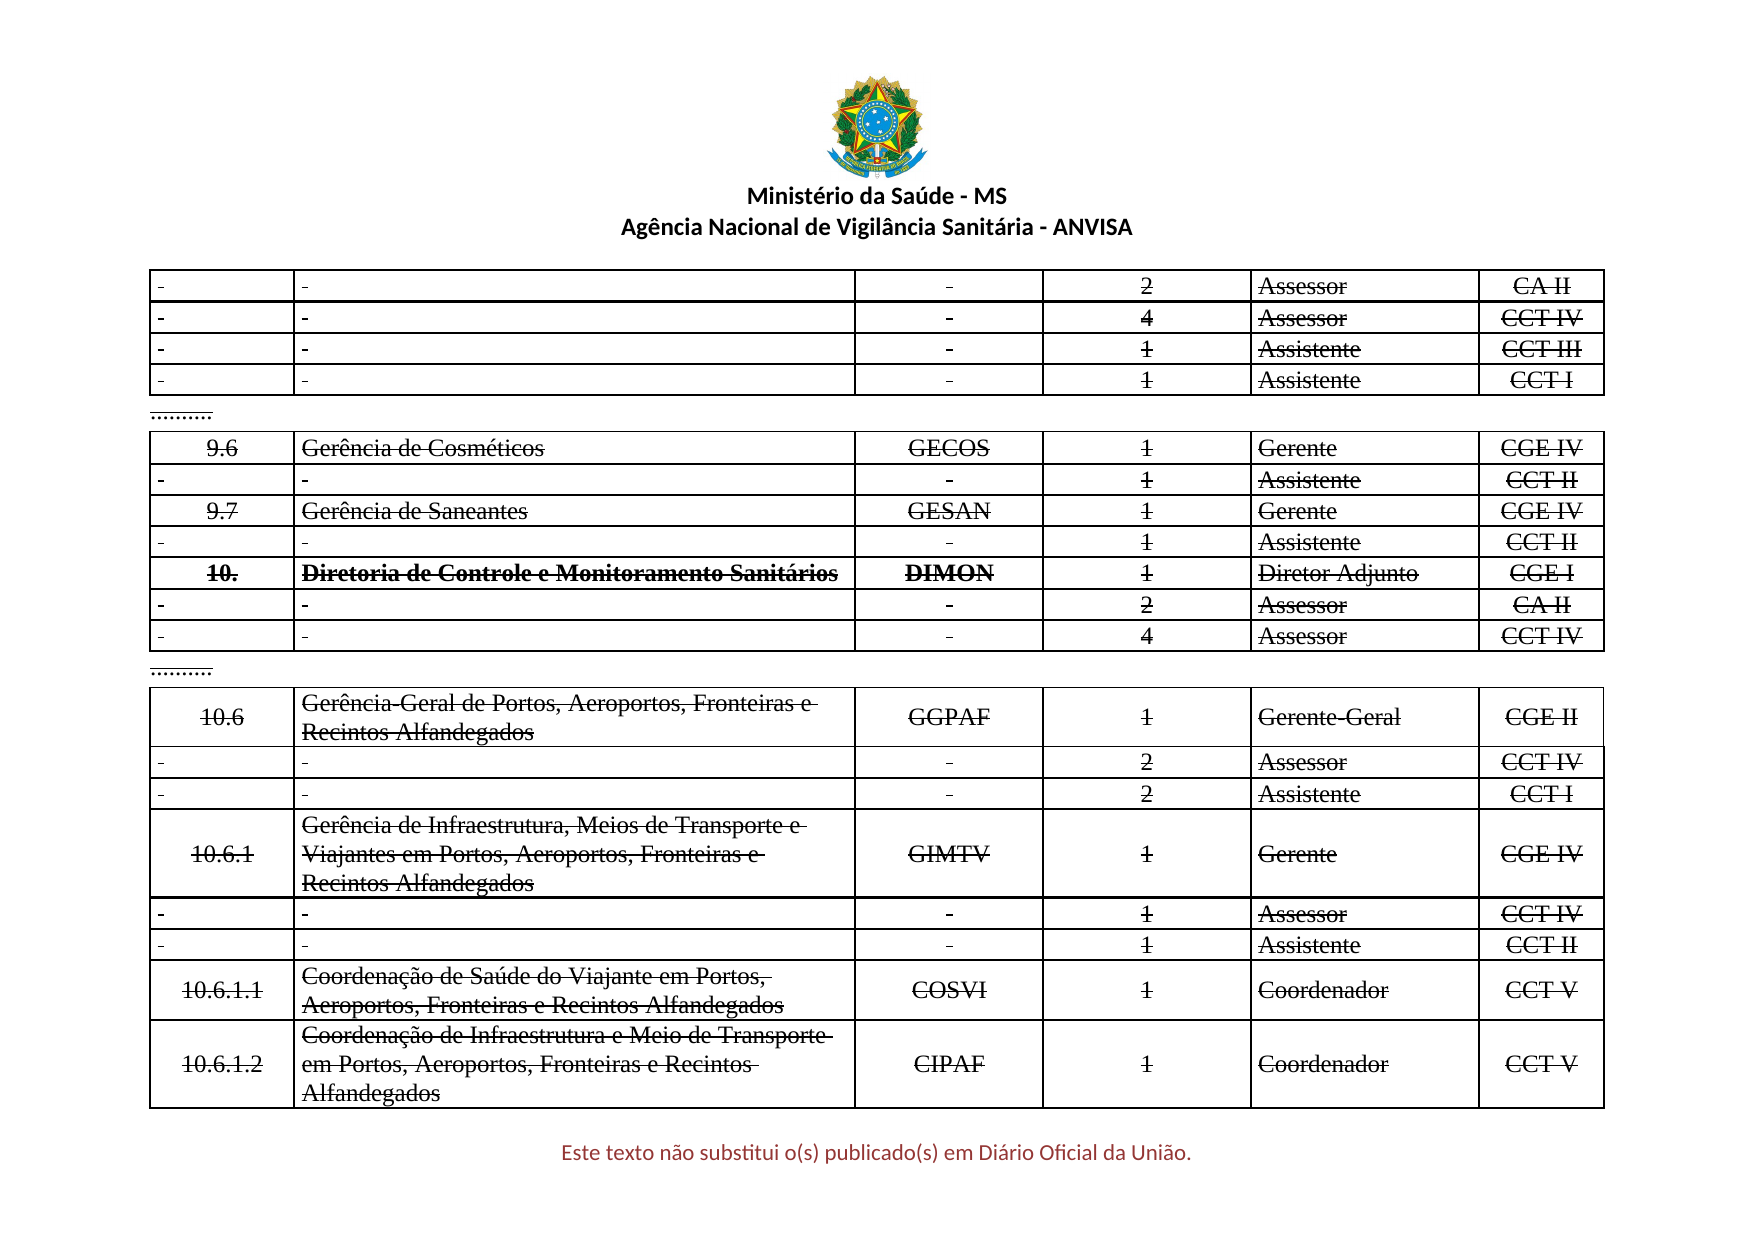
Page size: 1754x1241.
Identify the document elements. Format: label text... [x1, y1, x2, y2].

table_header 10.6 [151, 688, 293, 746]
table_cell CCT IV [1480, 747, 1603, 777]
table_cell [151, 930, 293, 959]
table_cell 1 [1044, 1021, 1250, 1107]
table_cell [295, 747, 854, 777]
table_header Gerência de Cosméticos [295, 432, 854, 462]
text .......... [150, 652, 1604, 681]
table_cell 10.6.1.1 [151, 961, 293, 1018]
table_cell 9.7 [151, 496, 293, 525]
table_cell CGE I [1480, 558, 1603, 587]
table_cell Assessor [1252, 271, 1478, 300]
table_header CGE II [1480, 688, 1603, 746]
table_cell Assistente [1252, 527, 1478, 556]
table_cell Gerência de Saneantes [295, 496, 854, 525]
table_cell CCT IV [1480, 621, 1603, 650]
table_cell CGE IV [1480, 496, 1603, 525]
table_cell Diretor Adjunto [1252, 558, 1478, 587]
table_cell [856, 899, 1042, 928]
table_cell [856, 930, 1042, 959]
table_cell Assessor [1252, 899, 1478, 928]
table_cell [151, 527, 293, 556]
table_header Gerente [1252, 432, 1478, 462]
table_cell Gerência de Infraestrutura, Meios de Transporte e Viajantes em Portos, Aeroportos, Fronteiras e Recintos Alfandegados [295, 810, 854, 896]
table_cell 10. [151, 558, 293, 587]
table_cell 1 [1044, 899, 1250, 928]
table_cell Assessor [1252, 747, 1478, 777]
table_cell 2 [1044, 271, 1250, 300]
table_cell Assistente [1252, 334, 1478, 363]
table_cell [856, 465, 1042, 494]
table_cell 1 [1044, 810, 1250, 896]
table_cell [151, 465, 293, 494]
table_header Gerente-Geral [1252, 688, 1478, 746]
table_cell GESAN [856, 496, 1042, 525]
table_cell Assessor [1252, 590, 1478, 619]
table_cell CCT V [1480, 961, 1603, 1018]
table_cell [295, 899, 854, 928]
table_cell 1 [1044, 527, 1250, 556]
table_cell CCT IV [1480, 303, 1603, 332]
table_header CGE IV [1480, 432, 1603, 462]
table_header GECOS [856, 432, 1042, 462]
table_cell Coordenador [1252, 961, 1478, 1018]
table_cell 1 [1044, 465, 1250, 494]
table_cell [295, 271, 854, 300]
table_cell [295, 590, 854, 619]
table_cell [151, 899, 293, 928]
table_cell CCT V [1480, 1021, 1603, 1107]
table_cell Assistente [1252, 365, 1478, 394]
table_cell [295, 779, 854, 808]
table_header 1 [1044, 432, 1250, 462]
table_cell Assistente [1252, 930, 1478, 959]
table_cell CCT I [1480, 779, 1603, 808]
table_cell CA II [1480, 271, 1603, 300]
table_cell [295, 930, 854, 959]
table_cell CA II [1480, 590, 1603, 619]
table_cell CCT II [1480, 930, 1603, 959]
table_cell [856, 271, 1042, 300]
table_cell Assistente [1252, 465, 1478, 494]
table_cell 10.6.1.2 [151, 1021, 293, 1107]
table_cell CCT II [1480, 527, 1603, 556]
table_cell [856, 303, 1042, 332]
table_cell 1 [1044, 930, 1250, 959]
table_header GGPAF [856, 688, 1042, 746]
table_cell 2 [1044, 590, 1250, 619]
table_cell [295, 465, 854, 494]
table_cell [856, 747, 1042, 777]
table_cell [856, 779, 1042, 808]
table_cell [856, 590, 1042, 619]
table_cell [295, 527, 854, 556]
table_cell 1 [1044, 365, 1250, 394]
table_cell Coordenador [1252, 1021, 1478, 1107]
table_cell 4 [1044, 621, 1250, 650]
table_cell CIPAF [856, 1021, 1042, 1107]
table_cell GIMTV [856, 810, 1042, 896]
table_cell Gerente [1252, 496, 1478, 525]
table_cell [295, 334, 854, 363]
table_cell [295, 303, 854, 332]
table_cell [856, 365, 1042, 394]
picture [823, 73, 931, 181]
table_cell 1 [1044, 496, 1250, 525]
table_cell 4 [1044, 303, 1250, 332]
table_cell [151, 779, 293, 808]
table_cell [151, 365, 293, 394]
table_cell COSVI [856, 961, 1042, 1018]
table_cell DIMON [856, 558, 1042, 587]
table_cell CCT I [1480, 365, 1603, 394]
table_header 9.6 [151, 432, 293, 462]
table_cell Assistente [1252, 779, 1478, 808]
table_cell [151, 590, 293, 619]
table_header Gerência-Geral de Portos, Aeroportos, Fronteiras e Recintos Alfandegados [295, 688, 854, 746]
table_cell 1 [1044, 334, 1250, 363]
table_cell [295, 621, 854, 650]
table_cell [151, 334, 293, 363]
table_cell [151, 747, 293, 777]
table_cell [151, 303, 293, 332]
table_cell [856, 527, 1042, 556]
table_cell [295, 365, 854, 394]
table_cell CCT II [1480, 465, 1603, 494]
table_cell 1 [1044, 961, 1250, 1018]
text .......... [150, 396, 1604, 425]
table_cell [151, 621, 293, 650]
table_cell 1 [1044, 558, 1250, 587]
table_cell [856, 334, 1042, 363]
table_header 1 [1044, 688, 1250, 746]
table_cell [151, 271, 293, 300]
table_cell CCT III [1480, 334, 1603, 363]
table_cell [856, 621, 1042, 650]
table_cell CGE IV [1480, 810, 1603, 896]
table_cell Assessor [1252, 621, 1478, 650]
table_cell 2 [1044, 747, 1250, 777]
table_cell Diretoria de Controle e Monitoramento Sanitários [295, 558, 854, 587]
table_cell Gerente [1252, 810, 1478, 896]
table_cell 2 [1044, 779, 1250, 808]
table_cell CCT IV [1480, 899, 1603, 928]
table_cell 10.6.1 [151, 810, 293, 896]
table_cell Coordenação de Infraestrutura e Meio de Transporte em Portos, Aeroportos, Fronteiras e Recintos Alfandegados [295, 1021, 854, 1107]
table_cell Assessor [1252, 303, 1478, 332]
table_cell Coordenação de Saúde do Viajante em Portos, Aeroportos, Fronteiras e Recintos Alfandegados [295, 961, 854, 1018]
